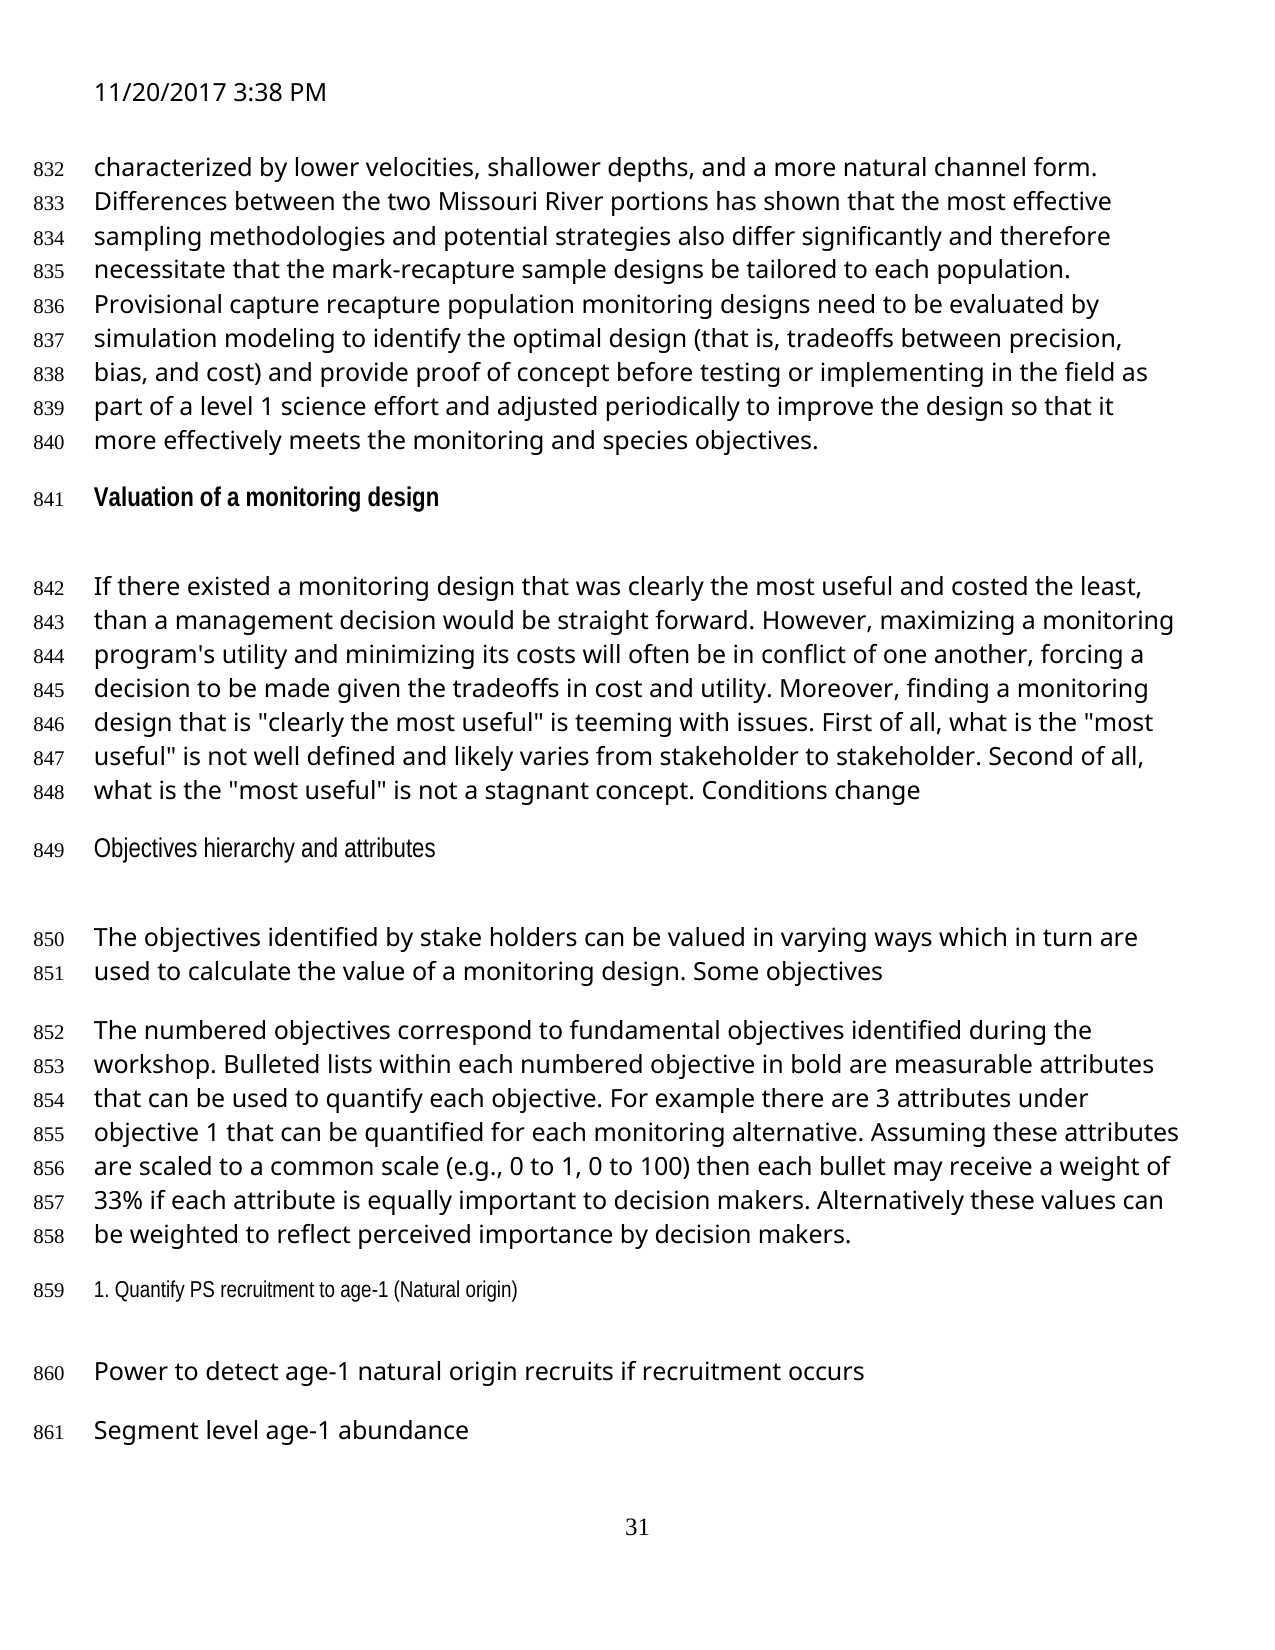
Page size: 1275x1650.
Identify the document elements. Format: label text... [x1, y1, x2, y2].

subtitle 1. Quantify PS recruitment to age-1 (Natural origin) [94, 1276, 1181, 1302]
text The numbered objectives correspond to fundamental objectives identified during the workshop. Bulleted lists within each numbered objective in bold are measurable attributes that can be used to quantify each objective. For example there are 3 attributes under objective 1 that can be quantified for each monitoring alternative. Assuming these attributes are scaled to a common scale (e.g., 0 to 1, 0 to 100) then each bullet may receive a weight of 33% if each attribute is equally important to decision makers. Alternatively these values can be weighted to reflect perceived importance by decision makers. [94, 1012, 1181, 1251]
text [94, 150, 1181, 457]
subtitle Objectives hierarchy and attributes [94, 832, 1181, 863]
subtitle Valuation of a monitoring design [94, 482, 1181, 513]
